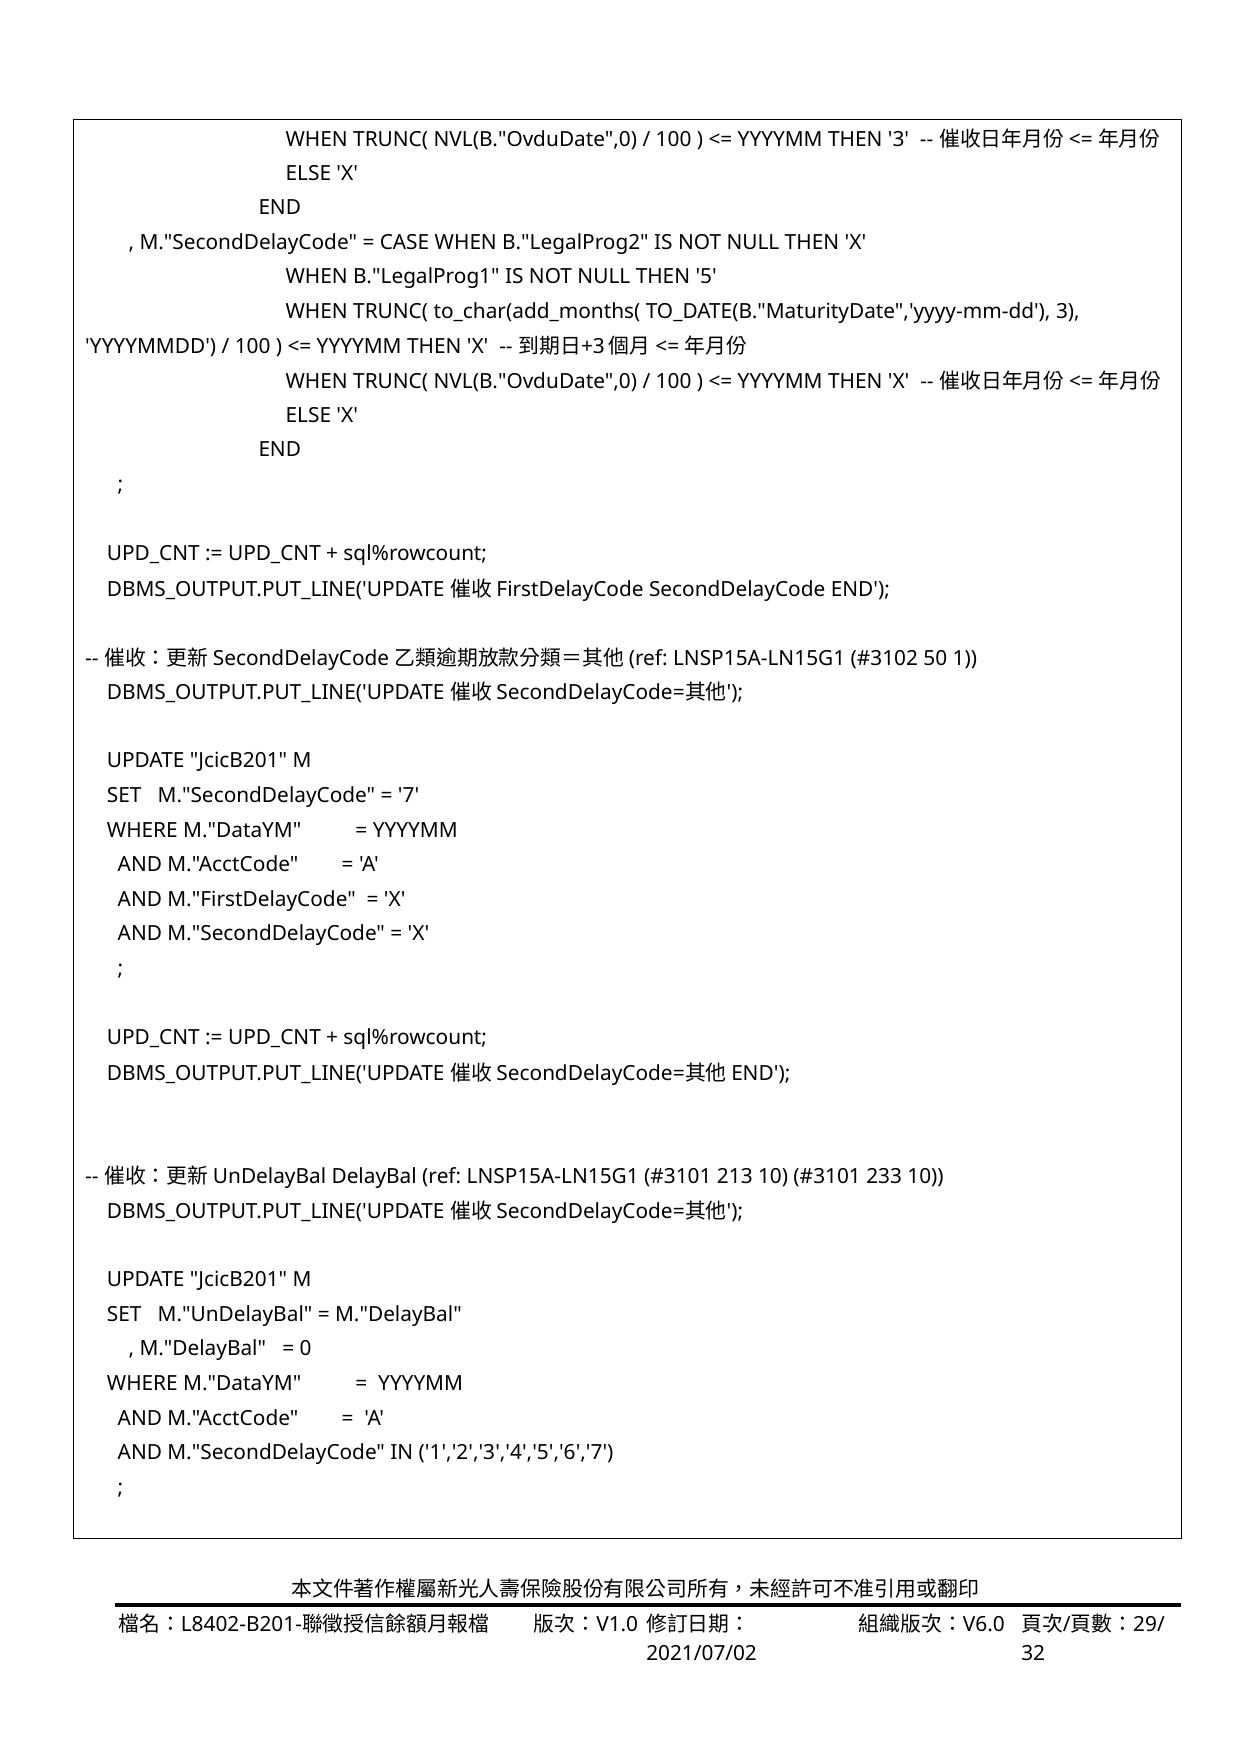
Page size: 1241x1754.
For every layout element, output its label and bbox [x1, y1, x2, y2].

table_header [74, 120, 1181, 1538]
